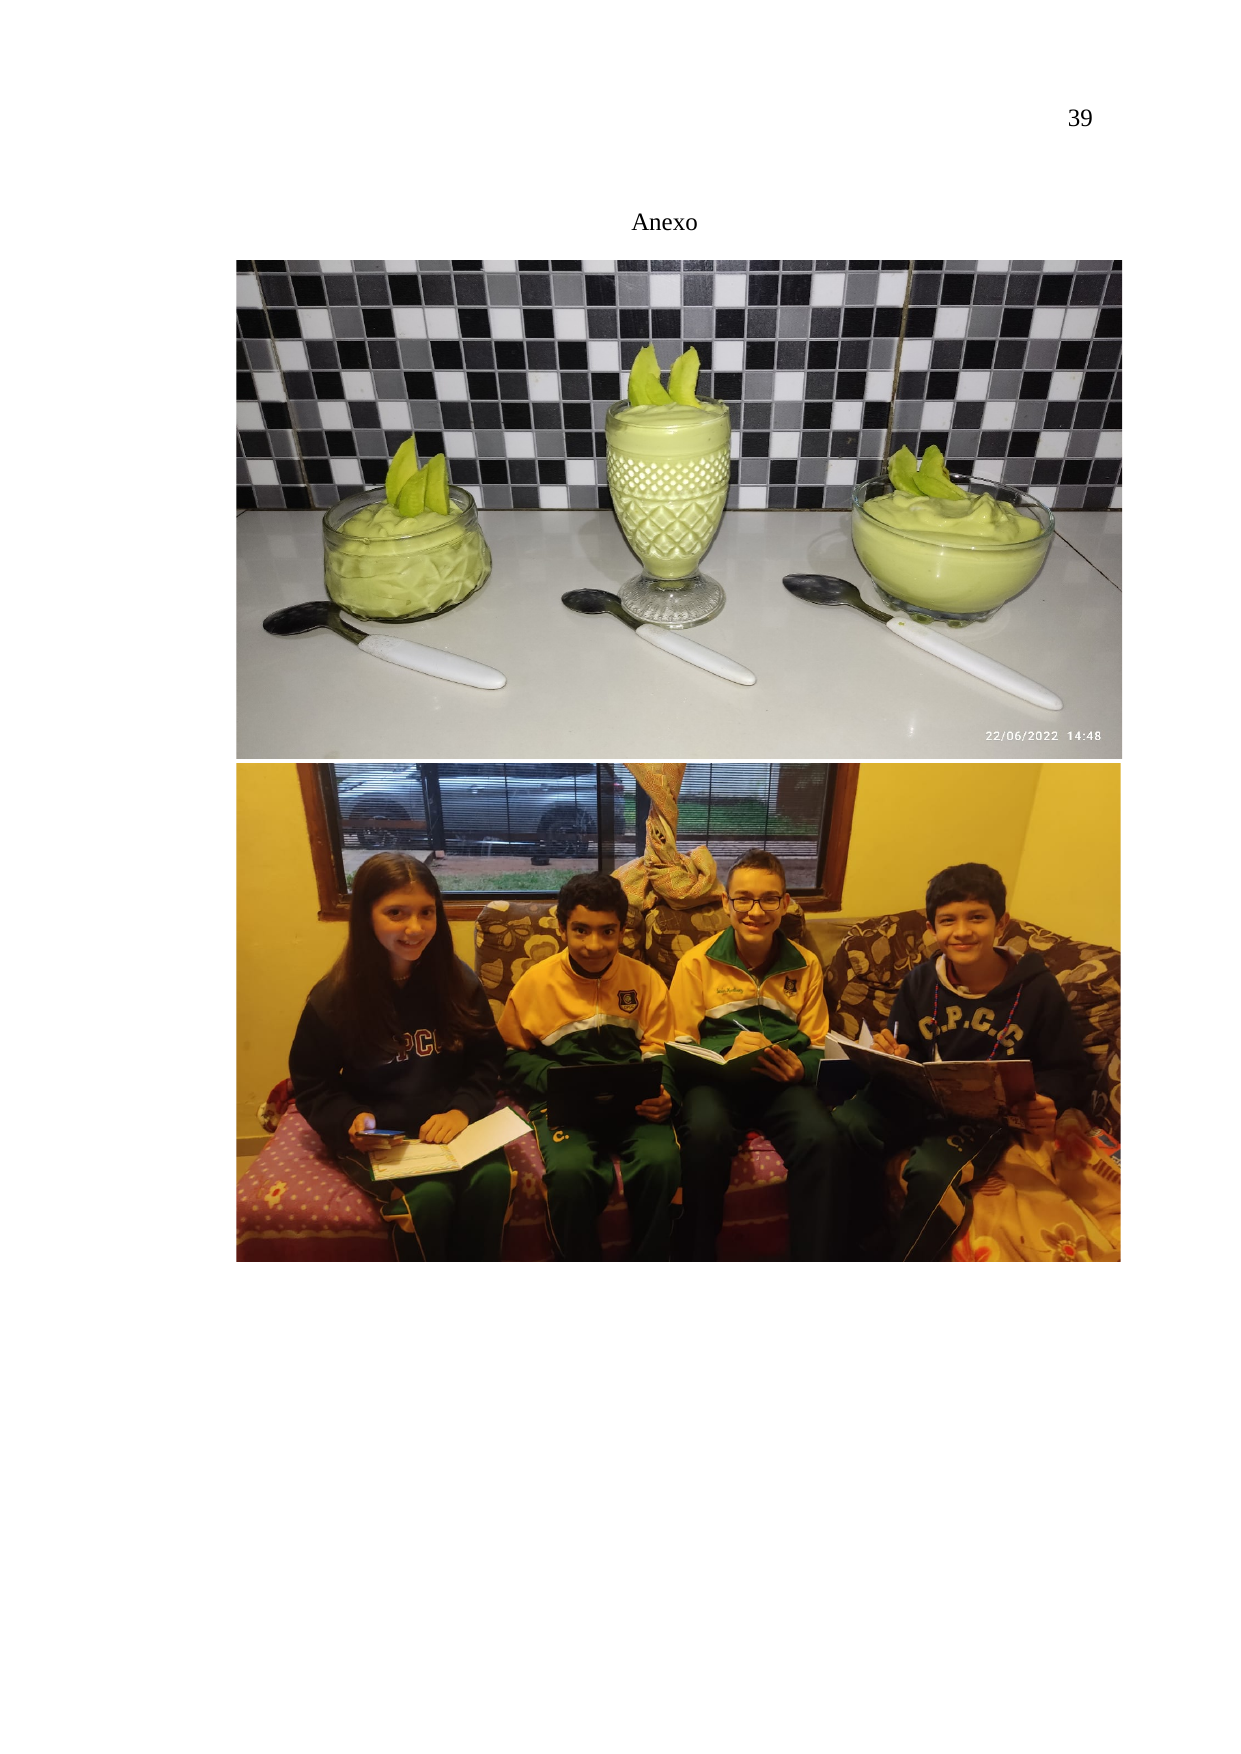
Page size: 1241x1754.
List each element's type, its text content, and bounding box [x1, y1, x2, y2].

picture [236, 260, 1123, 759]
text Anexo [236, 207, 1092, 236]
picture [236, 763, 1121, 1262]
